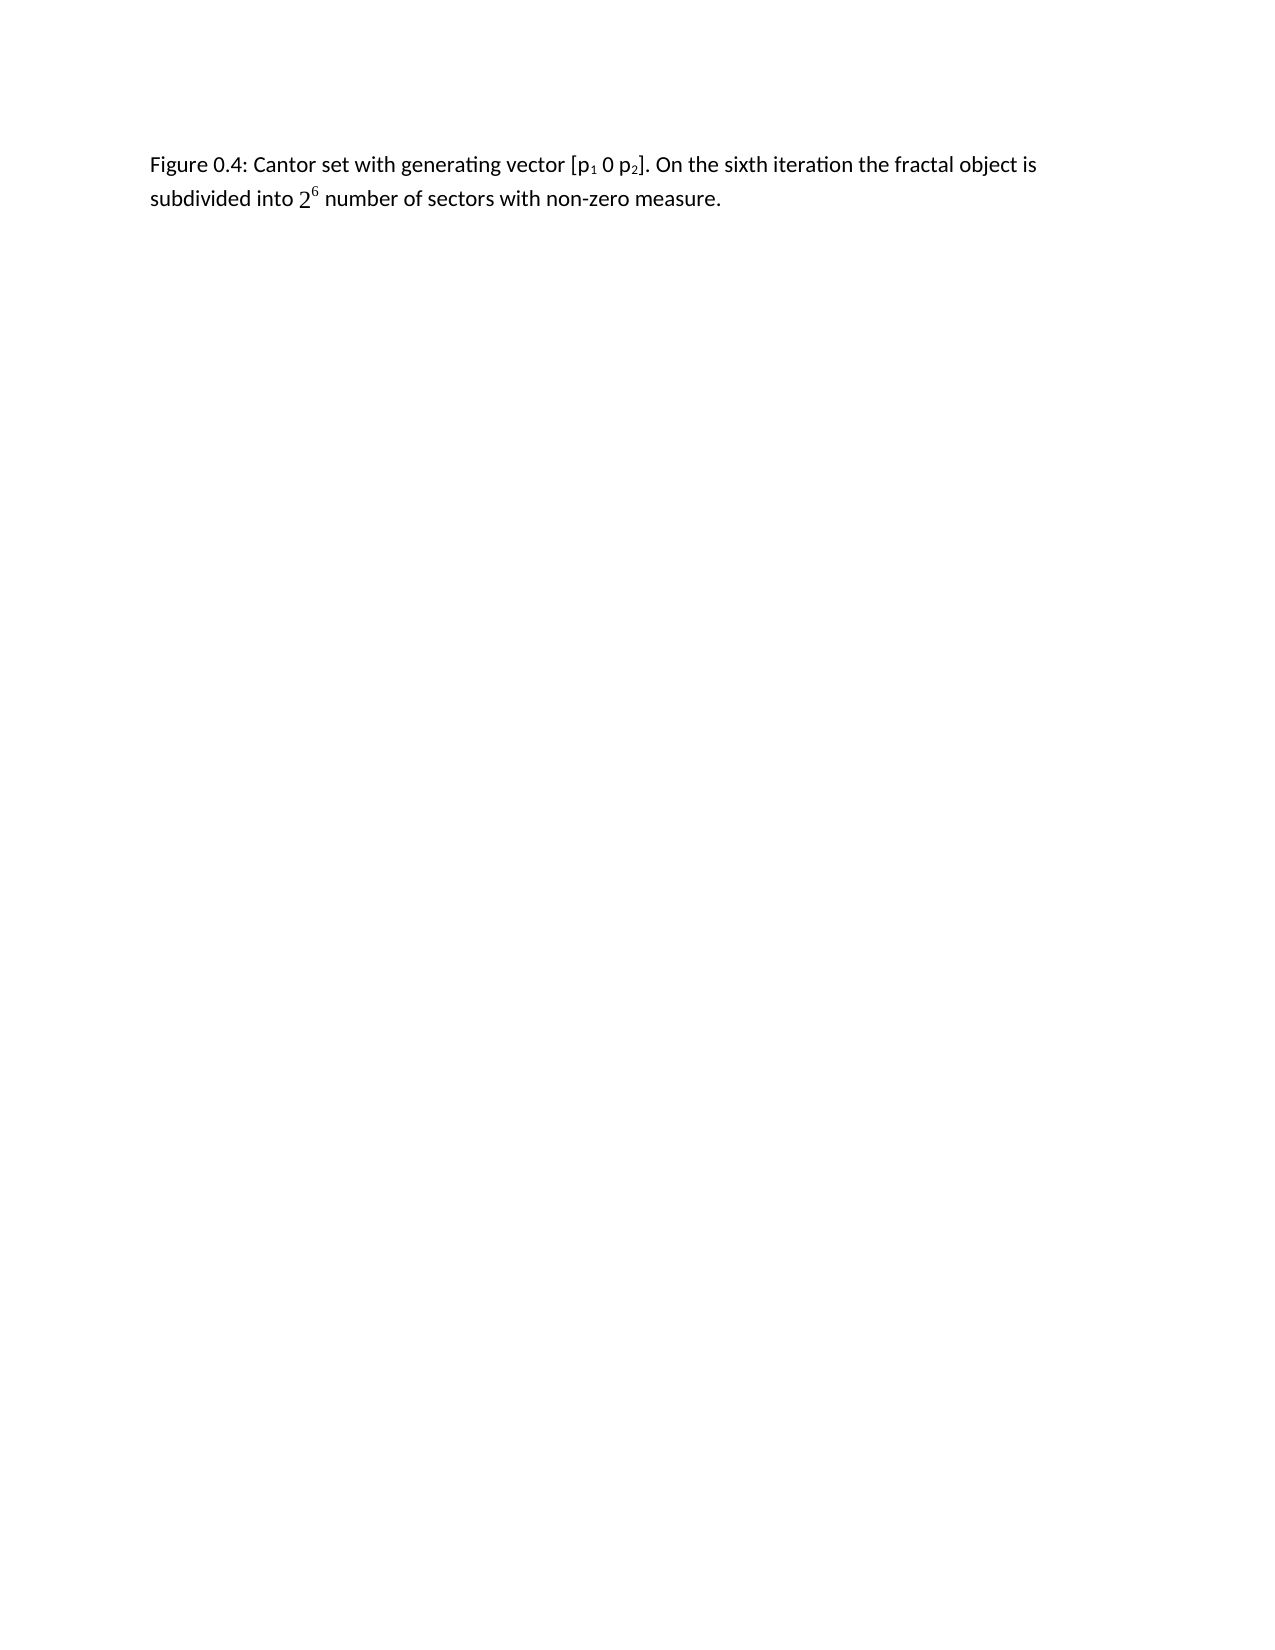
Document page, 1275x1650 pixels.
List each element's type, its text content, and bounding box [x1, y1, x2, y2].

text Figure 0.4: Cantor set with generating vector [p1 0 p2]. On the sixth iteration the fractal object is subdivided into number of sectors with non-zero measure. [150, 150, 1125, 213]
